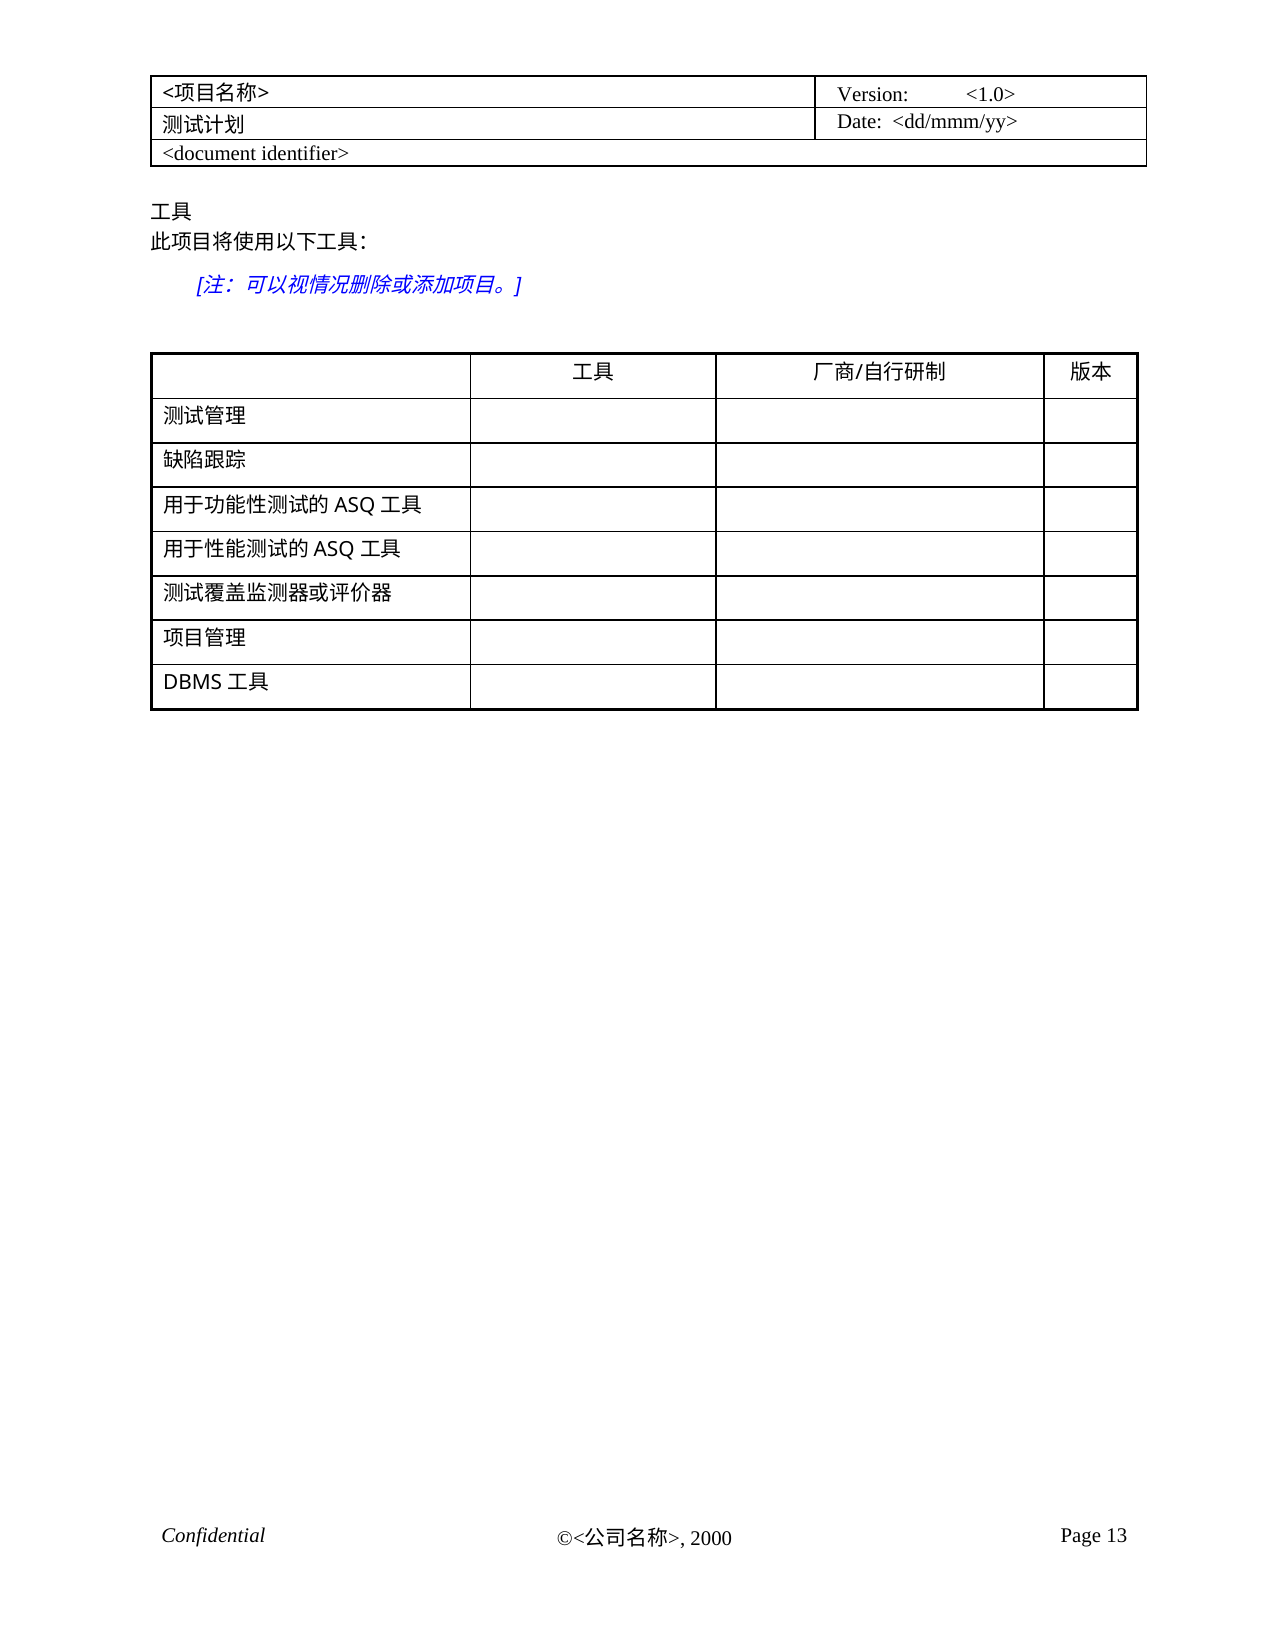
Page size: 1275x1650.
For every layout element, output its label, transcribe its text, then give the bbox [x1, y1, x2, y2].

table_cell [1045, 577, 1136, 619]
table_cell [471, 665, 715, 708]
table_cell [471, 444, 715, 486]
table_cell [1045, 399, 1136, 442]
table_cell 项目管理 [153, 621, 470, 663]
table_cell 测试覆盖监测器或评价器 [153, 577, 470, 619]
subtitle 工具 [150, 195, 1125, 225]
table_cell [1045, 665, 1136, 708]
text [注：可以视情况删除或添加项目。] [197, 268, 1125, 298]
table_cell [471, 488, 715, 531]
table_header 版本 [1045, 355, 1136, 398]
table_cell [717, 488, 1043, 531]
table_cell [471, 621, 715, 663]
table_cell 用于功能性测试的 ASQ 工具 [153, 488, 470, 531]
table_cell [471, 399, 715, 442]
table_cell [1045, 444, 1136, 486]
table_cell [717, 444, 1043, 486]
table_cell [471, 532, 715, 575]
table_cell [717, 577, 1043, 619]
table_cell [717, 399, 1043, 442]
table_cell [1045, 621, 1136, 663]
table_cell DBMS 工具 [153, 665, 470, 708]
table_header 厂商/自行研制 [717, 355, 1043, 398]
table_cell [717, 621, 1043, 663]
table_cell [717, 665, 1043, 708]
table_cell [717, 532, 1043, 575]
text 此项目将使用以下工具： [150, 225, 1125, 256]
table_cell 缺陷跟踪 [153, 444, 470, 486]
table_cell [471, 577, 715, 619]
table_cell [1045, 532, 1136, 575]
table_cell [1045, 488, 1136, 531]
table_cell 测试管理 [153, 399, 470, 442]
table_header [153, 355, 470, 398]
table_cell 用于性能测试的 ASQ 工具 [153, 532, 470, 575]
table_header 工具 [471, 355, 715, 398]
